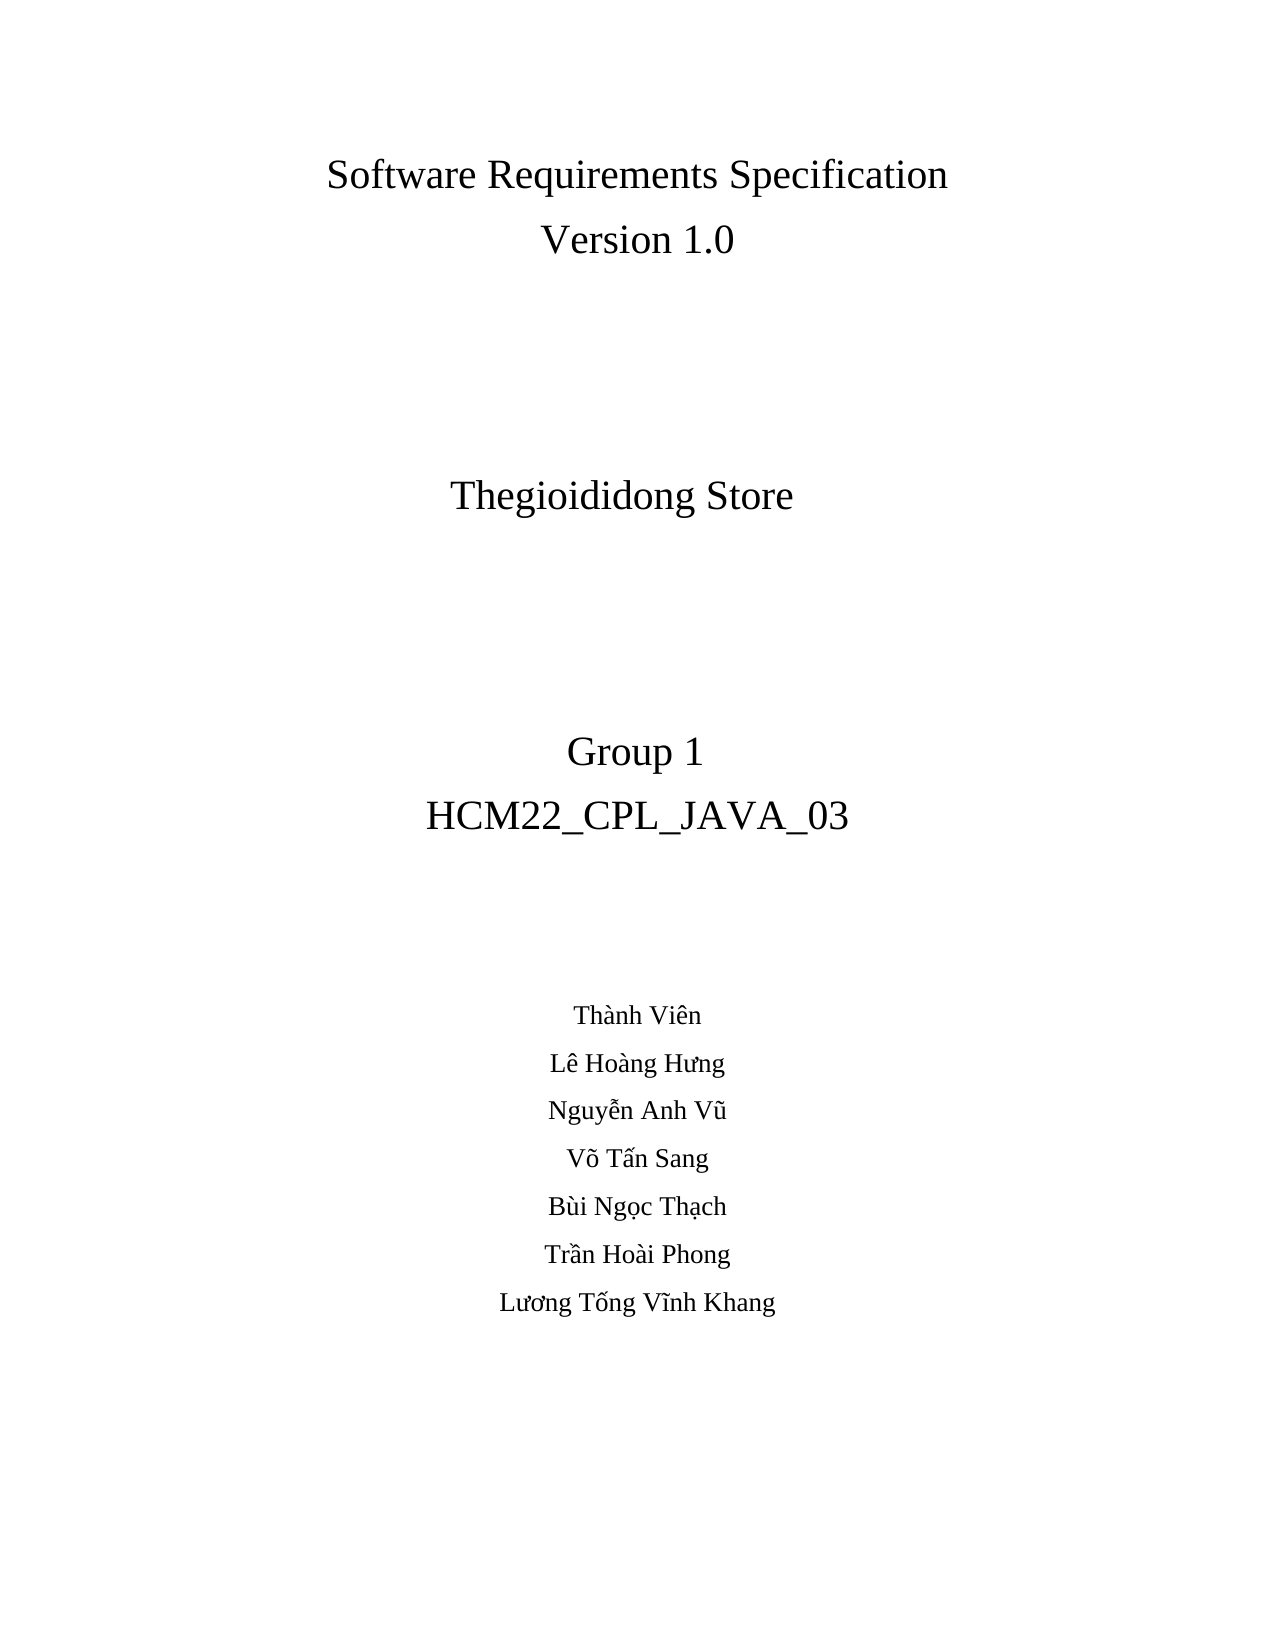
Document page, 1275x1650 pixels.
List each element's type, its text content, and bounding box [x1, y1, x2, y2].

text Lê Hoàng Hưng [150, 1047, 1125, 1078]
text Thegioididong Store [375, 470, 1125, 518]
text Version 1.0 [150, 214, 1125, 262]
text HCM22_CPL_JAVA_03 [150, 791, 1125, 839]
text Võ Tấn Sang [150, 1142, 1125, 1173]
text Trần Hoài Phong [150, 1238, 1125, 1269]
text Thành Viên [150, 999, 1125, 1030]
text Nguyễn Anh Vũ [150, 1094, 1125, 1126]
text Lương Tống Vĩnh Khang [150, 1286, 1125, 1317]
text Software Requirements Specification [150, 150, 1125, 198]
text Group 1 [525, 726, 1125, 774]
text Bùi Ngọc Thạch [150, 1190, 1125, 1221]
